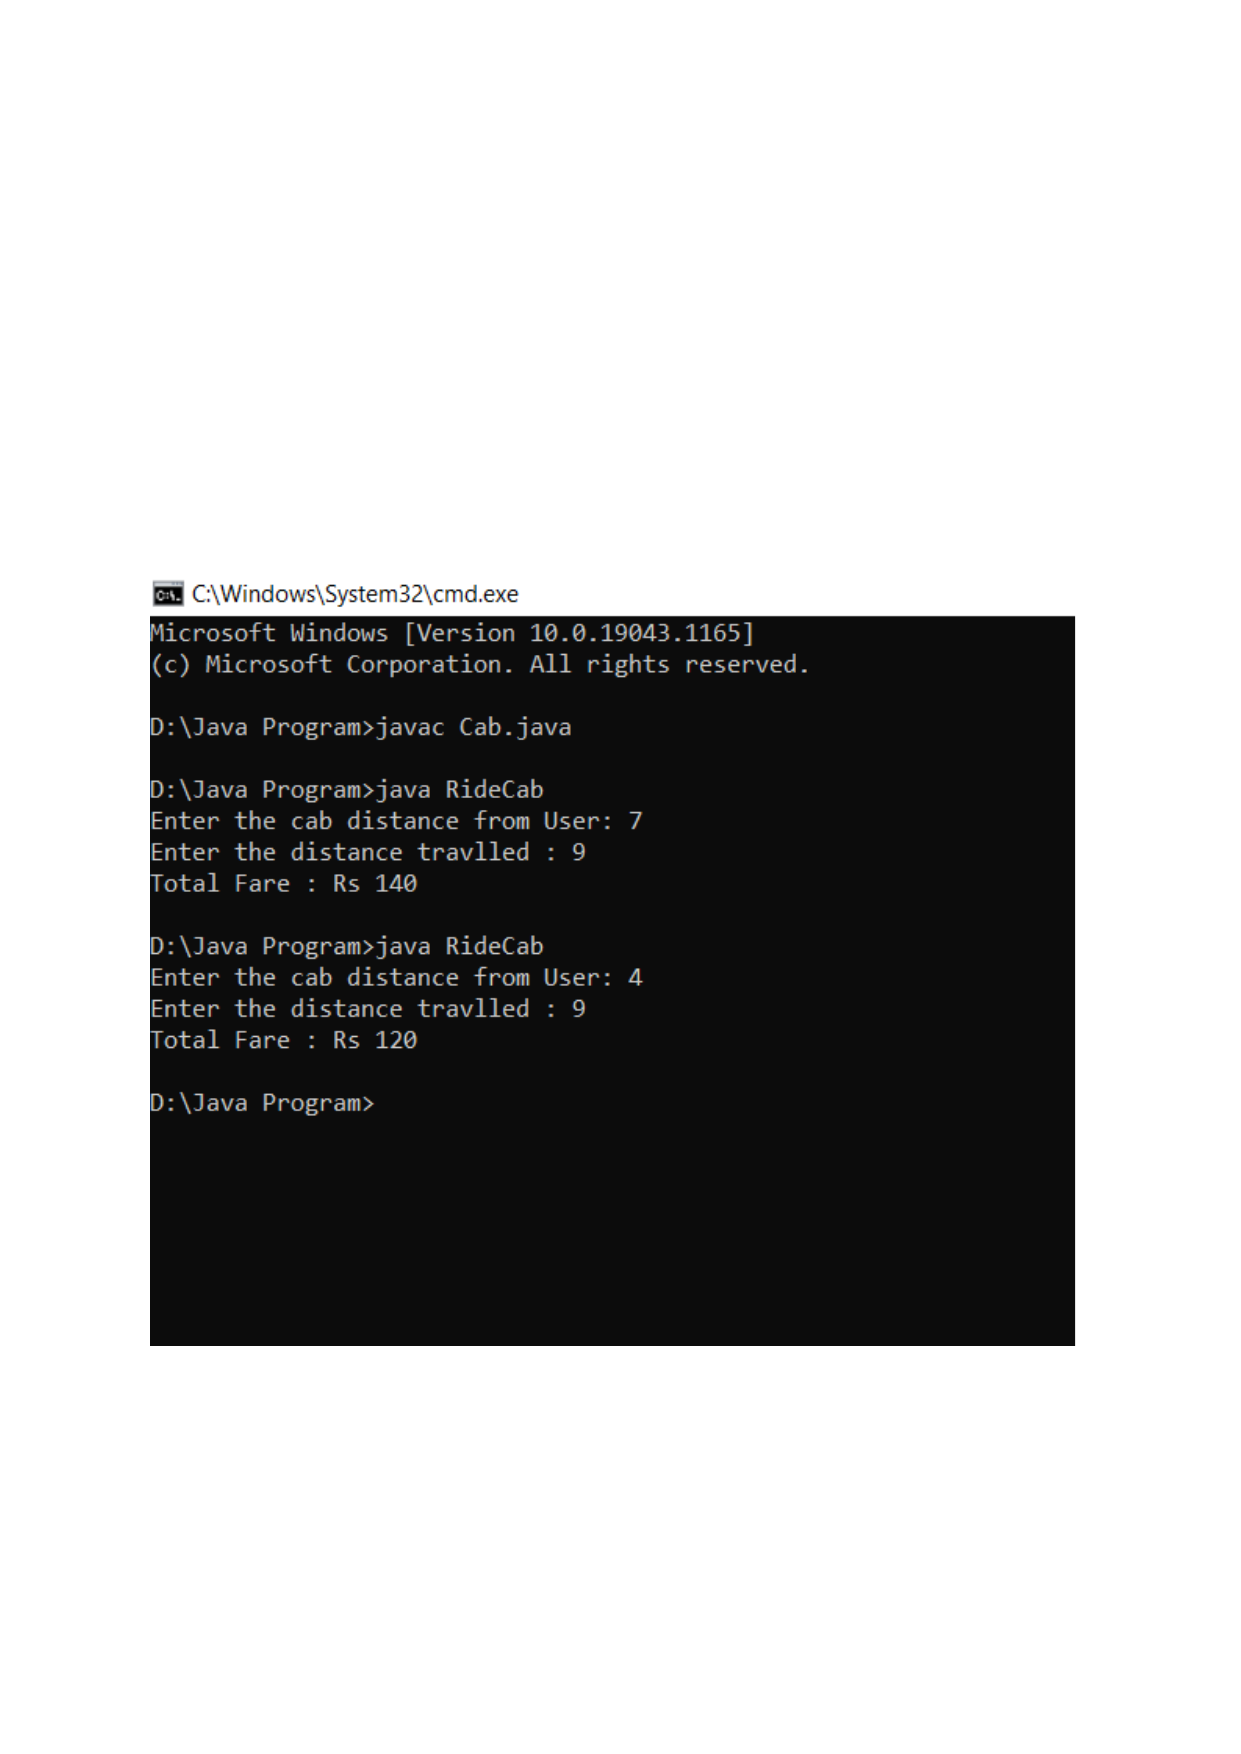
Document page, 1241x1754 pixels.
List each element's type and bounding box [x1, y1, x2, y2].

picture [150, 571, 1075, 1346]
